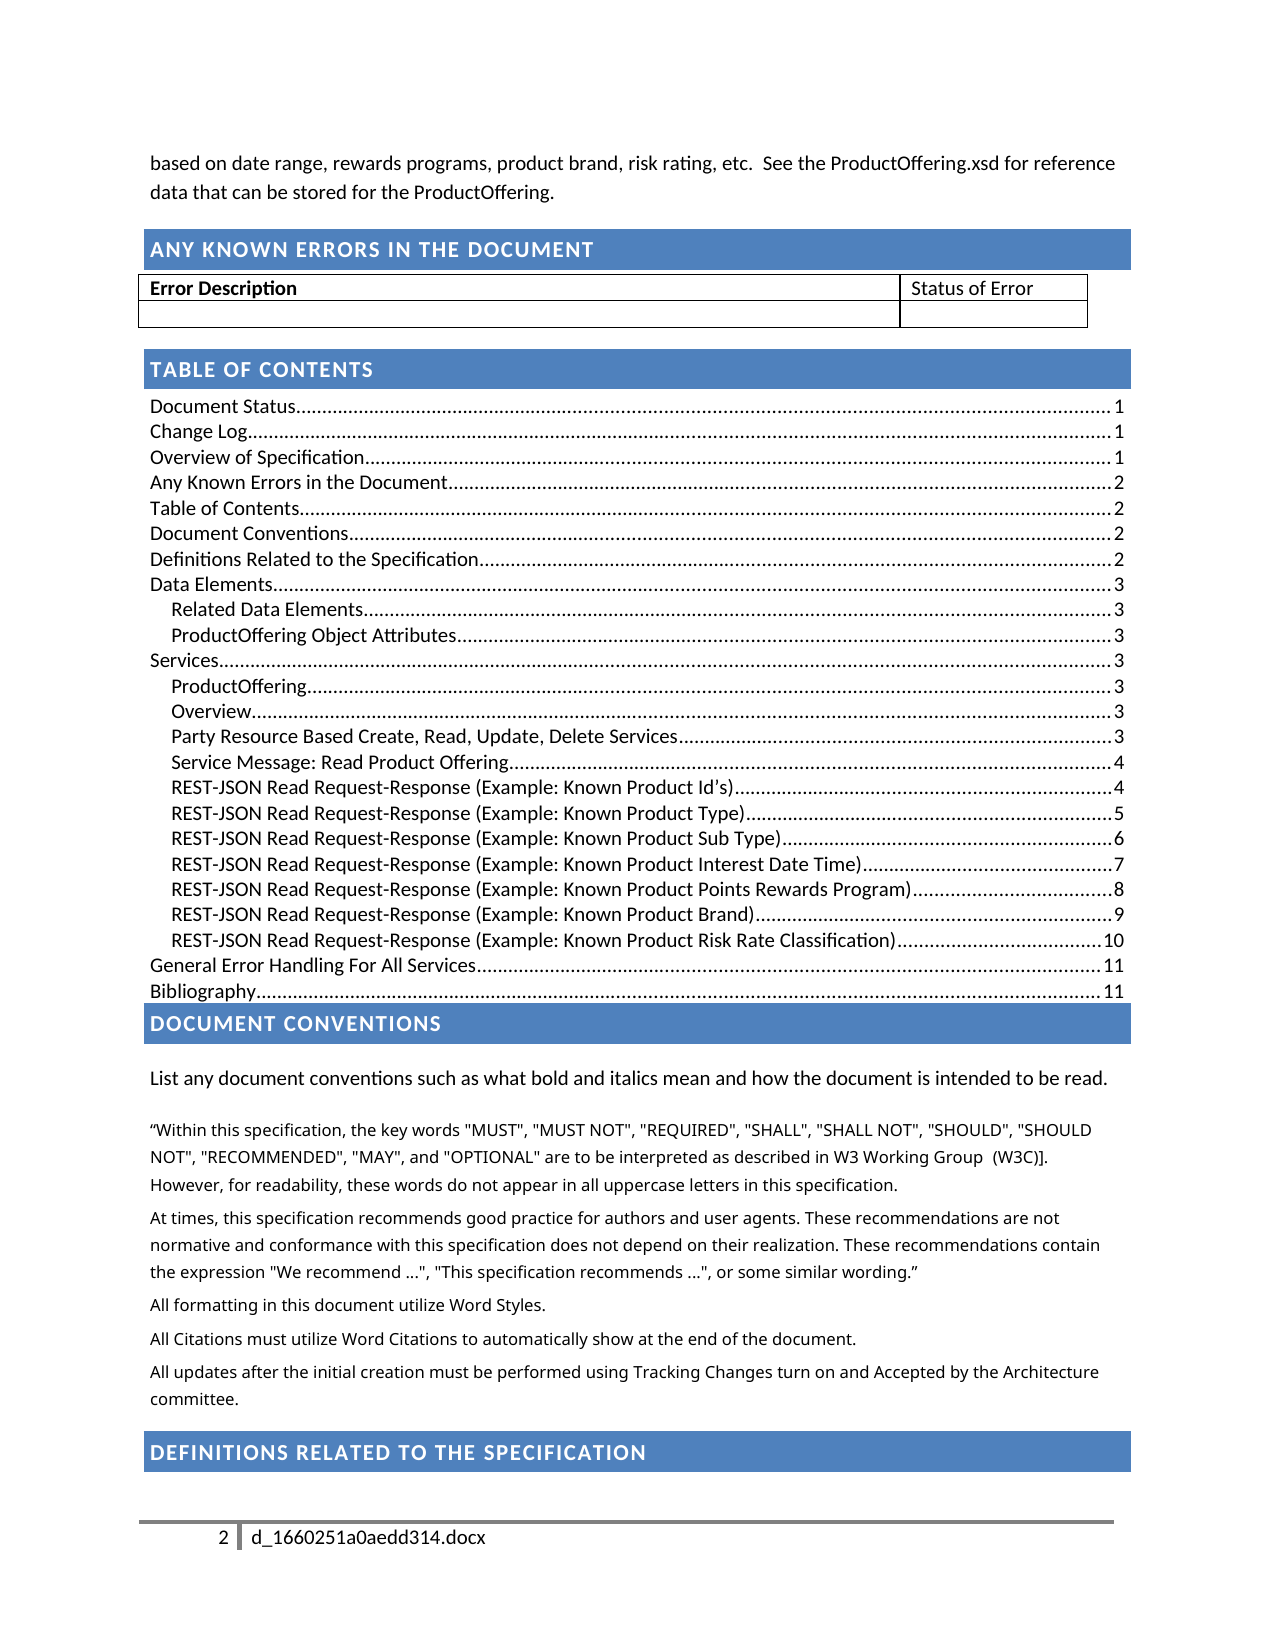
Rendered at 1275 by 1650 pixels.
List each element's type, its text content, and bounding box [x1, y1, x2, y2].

text Party Resource Based Create, Read, Update, Delete Services 3 [171, 724, 1125, 749]
text All Citations must utilize Word Citations to automatically show at the end of the document. [150, 1323, 1125, 1350]
text REST-JSON Read Request-Response (Example: Known Product Type) 5 [171, 800, 1125, 825]
text Service Message: Read Product Offering 4 [171, 749, 1125, 774]
text Change Log 1 [150, 419, 1125, 444]
text Document Conventions 2 [150, 520, 1125, 546]
text Table of Contents 2 [150, 495, 1125, 520]
table_header Status of Error [901, 275, 1087, 300]
table_header Error Description [139, 275, 899, 300]
text Overview of Specification 1 [150, 444, 1125, 469]
text Any Known Errors in the Document 2 [150, 469, 1125, 495]
text REST-JSON Read Request-Response (Example: Known Product Brand) 9 [171, 902, 1125, 927]
text General Error Handling For All Services 11 [150, 952, 1125, 978]
subtitle Definitions Related to the Specification [150, 1438, 1125, 1466]
text List any document conventions such as what bold and italics mean and how the document is intended to be read. [150, 1065, 1125, 1090]
text ProductOffering Object Attributes 3 [171, 622, 1125, 647]
text REST-JSON Read Request-Response (Example: Known Product Points Rewards Program) 8 [171, 876, 1125, 902]
text Data Elements 3 [150, 571, 1125, 597]
text Document Status 1 [150, 393, 1125, 419]
text Bibliography 11 [150, 978, 1125, 1003]
text REST-JSON Read Request-Response (Example: Known Product Risk Rate Classification) 10 [171, 927, 1125, 952]
text ProductOffering 3 [171, 673, 1125, 698]
table_cell [901, 301, 1087, 327]
subtitle Table of Contents [150, 355, 1125, 383]
text “Within this specification, the key words "MUST", "MUST NOT", "REQUIRED", "SHALL", "SHALL NOT", "SHOULD", "SHOULD NOT", "RECOMMENDED", "MAY", and "OPTIONAL" are to be interpreted as described in W3 Working Group ]. However, for readability, these words do not appear in all uppercase letters in this specification. [150, 1115, 1125, 1196]
subtitle Any Known Errors in the Document [150, 235, 1125, 263]
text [150, 150, 1125, 204]
text Definitions Related to the Specification 2 [150, 546, 1125, 571]
text REST-JSON Read Request-Response (Example: Known Product Sub Type) 6 [171, 825, 1125, 851]
text Services 3 [150, 647, 1125, 673]
text REST-JSON Read Request-Response (Example: Known Product Id’s) 4 [171, 774, 1125, 800]
table_cell [139, 301, 899, 327]
text All formatting in this document utilize Word Styles. [150, 1290, 1125, 1317]
text REST-JSON Read Request-Response (Example: Known Product Interest Date Time) 7 [171, 851, 1125, 876]
text All updates after the initial creation must be performed using Tracking Changes turn on and Accepted by the Architecture committee. [150, 1356, 1125, 1411]
text Related Data Elements 3 [171, 597, 1125, 622]
subtitle Document Conventions [150, 1010, 1125, 1038]
text At times, this specification recommends good practice for authors and user agents. These recommendations are not normative and conformance with this specification does not depend on their realization. These recommendations contain the expression "We recommend ...", "This specification recommends ...", or some similar wording.” [150, 1202, 1125, 1283]
text Overview 3 [171, 698, 1125, 724]
